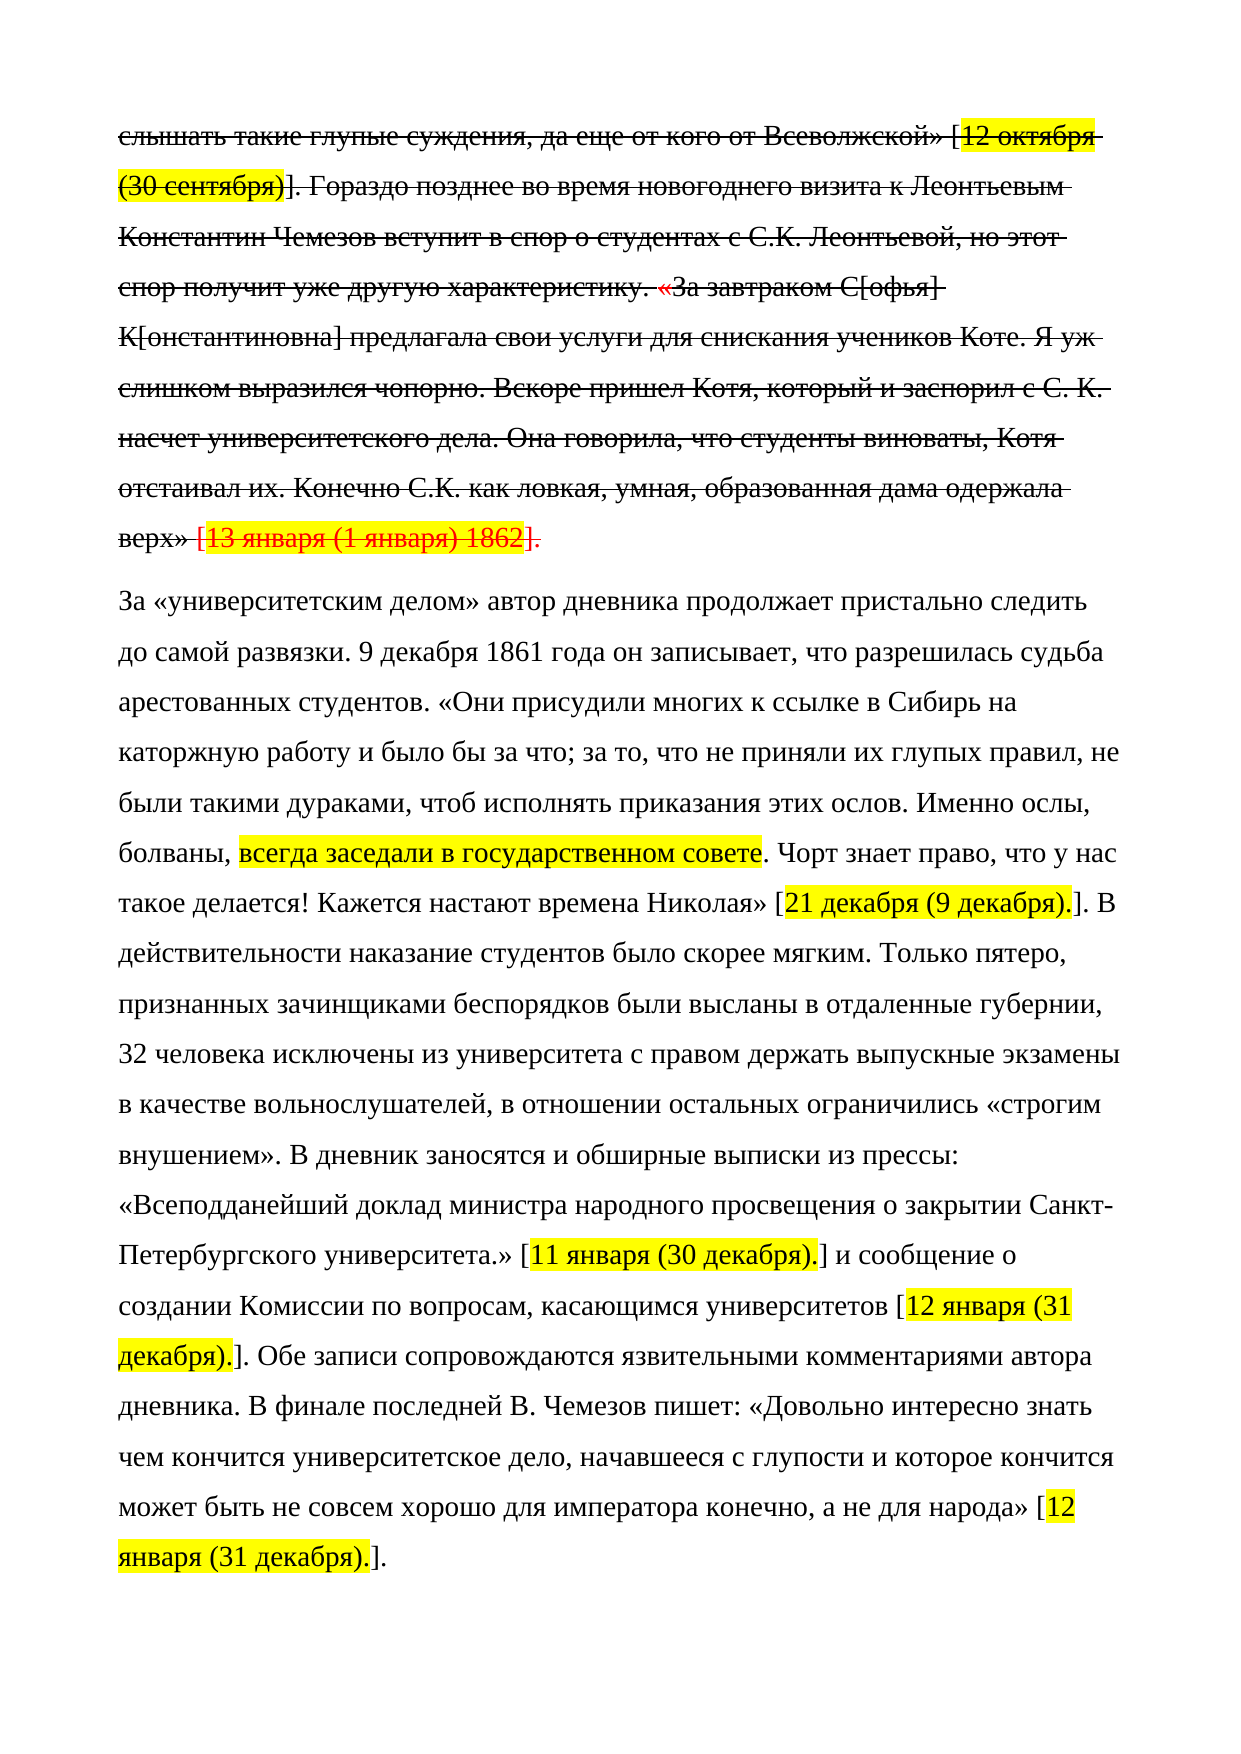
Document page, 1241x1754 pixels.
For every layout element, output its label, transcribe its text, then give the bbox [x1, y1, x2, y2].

text За «университетским делом» автор дневника продолжает пристально следить до самой развязки. 9 декабря 1861 года он записывает, что разрешилась судьба арестованных студентов. «Они присудили многих к ссылке в Сибирь на каторжную работу и было бы за что; за то, что не приняли их глупых правил, не были такими дураками, чтоб исполнять приказания этих ослов. Именно ослы, болваны, всегда заседали в государственном совете. Чорт знает право, что у нас такое делается! Кажется настают времена Николая» [21 декабря (9 декабря).]. В действительности наказание студентов было скорее мягким. Только пятеро, признанных зачинщиками беспорядков были высланы в отдаленные губернии, 32 человека исключены из университета с правом держать выпускные экзамены в качестве вольнослушателей, в отношении остальных ограничились «строгим внушением». В дневник заносятся и обширные выписки из прессы: «Всеподданейший доклад министра народного просвещения о закрытии Санкт-Петербургского университета.» [11 января (30 декабря).] и сообщение о создании Комиссии по вопросам, касающимся университетов [12 января (31 декабря).]. Обе записи сопровождаются язвительными комментариями автора дневника. В финале последней В. Чемезов пишет: «Довольно интересно знать чем кончится университетское дело, начавшееся с глупости и которое кончится может быть не совсем хорошо для императора конечно, а не для народа» [12 января (31 декабря).]. [118, 583, 1122, 1573]
